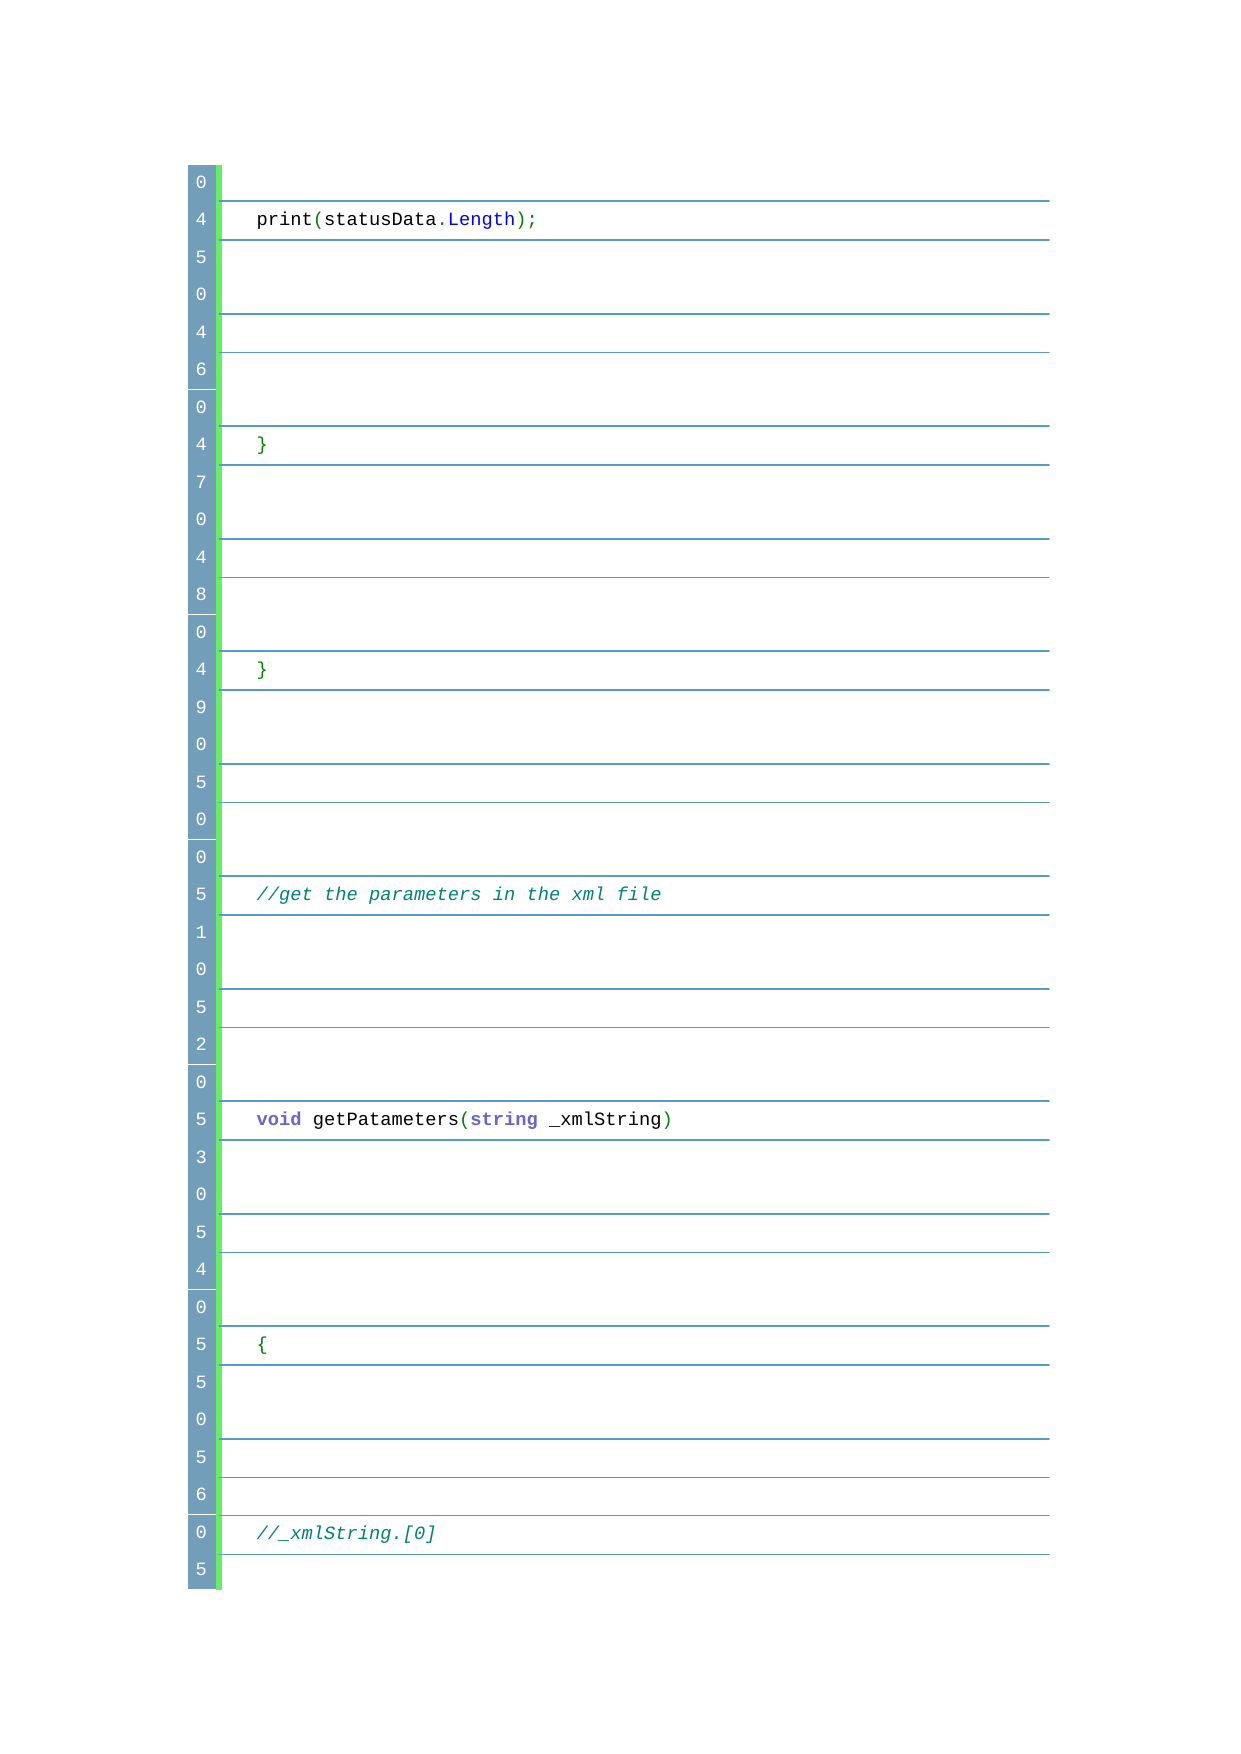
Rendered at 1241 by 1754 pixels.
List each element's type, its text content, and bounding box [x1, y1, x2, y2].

table_cell //_xmlString.[0] [222, 1515, 1053, 1589]
table_cell 057 [188, 1515, 216, 1589]
table_cell 054 [188, 1177, 216, 1289]
table_cell 047 [188, 390, 216, 502]
table_cell } [222, 390, 1053, 502]
table_cell print(statusData.Length); [222, 165, 1053, 277]
table_cell 045 [188, 165, 216, 277]
table_cell 049 [188, 615, 216, 727]
table_cell 053 [188, 1065, 216, 1177]
table_cell } [222, 615, 1053, 727]
table_cell [222, 952, 1053, 1064]
table_cell 046 [188, 277, 216, 389]
table_cell 055 [188, 1290, 216, 1402]
table_cell [222, 1402, 1053, 1514]
table_cell [222, 502, 1053, 614]
table_cell void getPatameters(string _xmlString) [222, 1065, 1053, 1177]
table_cell { [222, 1290, 1053, 1402]
table_cell 050 [188, 727, 216, 839]
table_cell 052 [188, 952, 216, 1064]
table_cell [222, 727, 1053, 839]
table_cell [222, 1177, 1053, 1289]
table_cell 056 [188, 1402, 216, 1514]
table_cell 048 [188, 502, 216, 614]
table_cell 051 [188, 840, 216, 952]
table_cell //get the parameters in the xml file [222, 840, 1053, 952]
table_cell [222, 277, 1053, 389]
